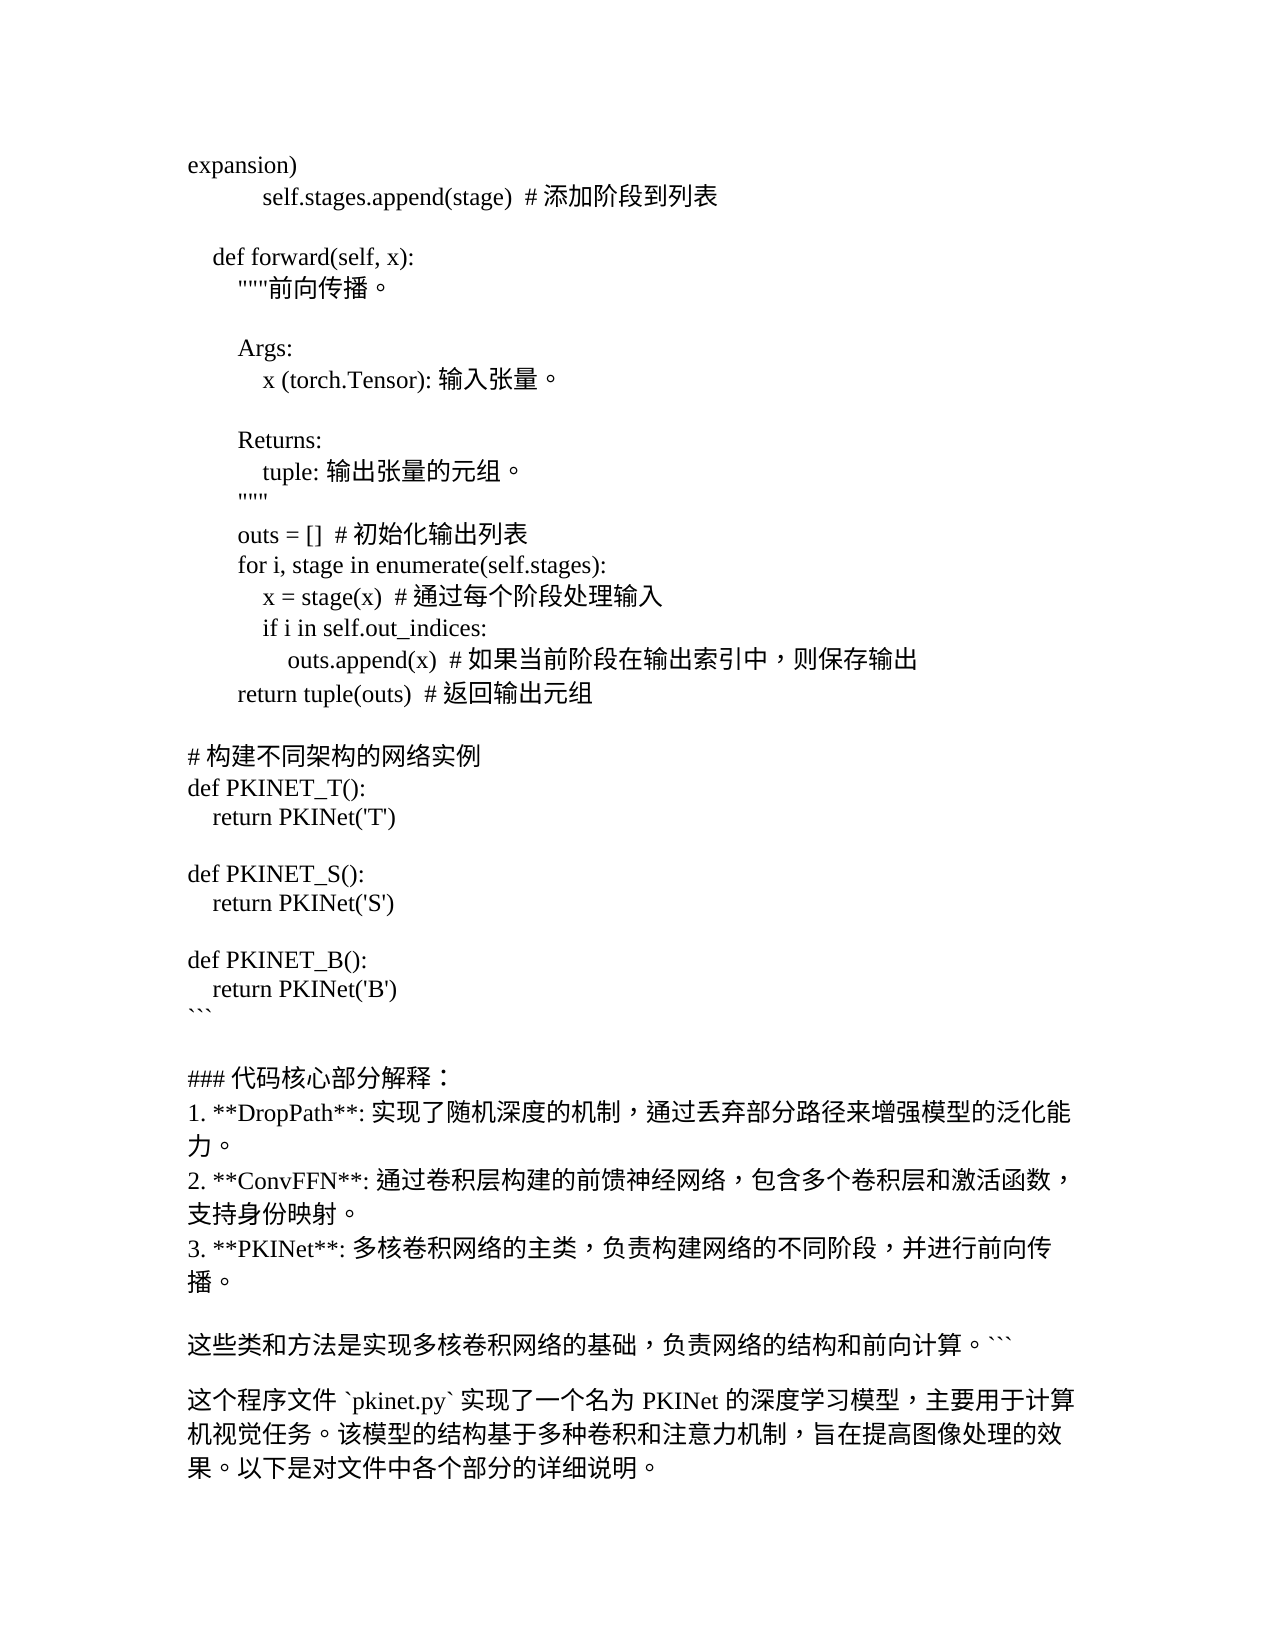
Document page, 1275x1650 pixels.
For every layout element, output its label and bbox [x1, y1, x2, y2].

text [187, 1382, 1087, 1484]
text [187, 150, 1087, 1362]
